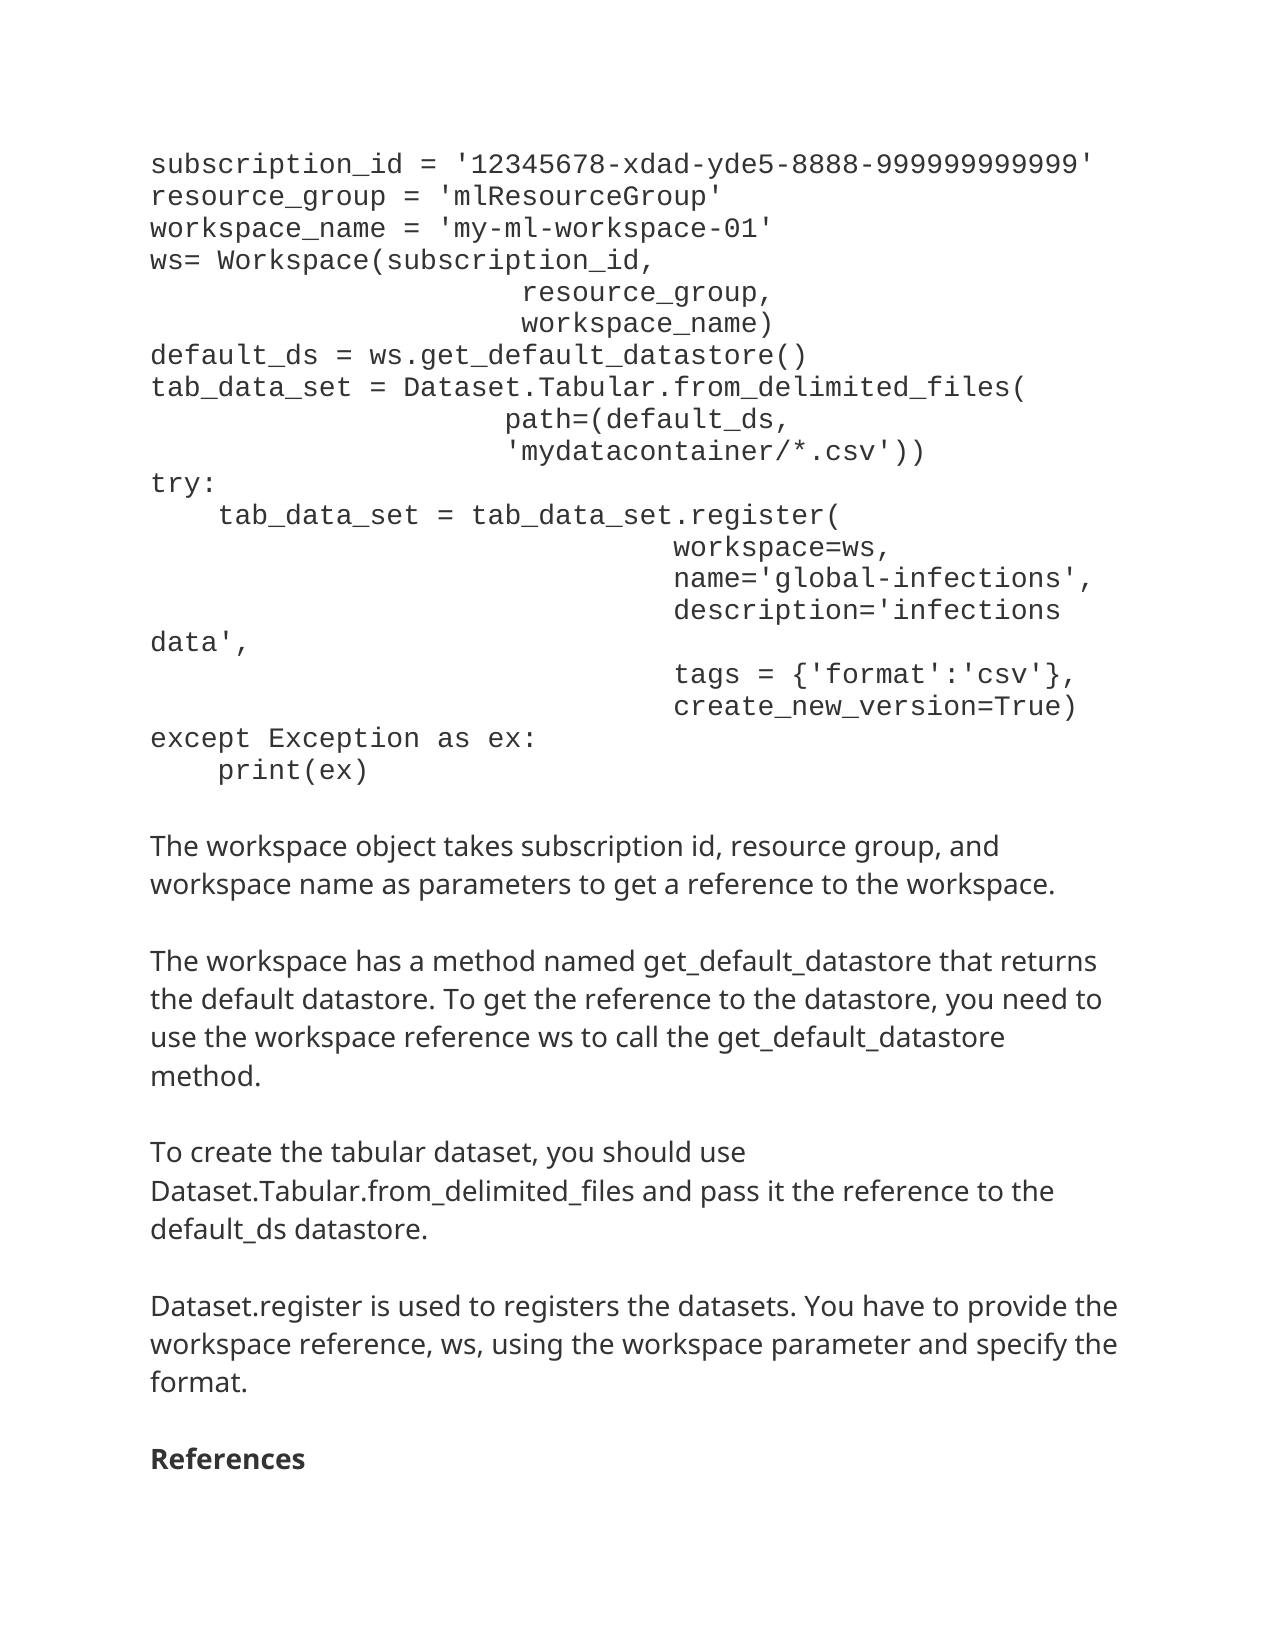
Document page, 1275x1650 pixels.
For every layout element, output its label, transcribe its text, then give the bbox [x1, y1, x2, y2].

text tab_data_set = tab_data_set.register( workspace=ws, [150, 501, 1125, 564]
text resource_group = 'mlResourceGroup' [150, 182, 1125, 214]
text subscription_id = '12345678-xdad-yde5-8888-999999999999' [150, 150, 1125, 182]
text tab_data_set = Dataset.Tabular.from_delimited_files( path=(default_ds, 'mydatacontainer/*.csv')) [150, 373, 1125, 469]
text create_new_version=True) [150, 692, 1125, 724]
text workspace_name = 'my-ml-workspace-01' [150, 214, 1125, 246]
text description='infections data', [150, 596, 1125, 660]
text try: [150, 469, 1125, 501]
text except Exception as ex: [150, 724, 1125, 756]
text default_ds = ws.get_default_datastore() [150, 341, 1125, 373]
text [150, 787, 1125, 1477]
text ws= Workspace(subscription_id, resource_group, workspace_name) [150, 246, 1125, 341]
text print(ex) [150, 756, 1125, 787]
text name='global-infections', [150, 564, 1125, 596]
text tags = {'format':'csv'}, [150, 660, 1125, 692]
